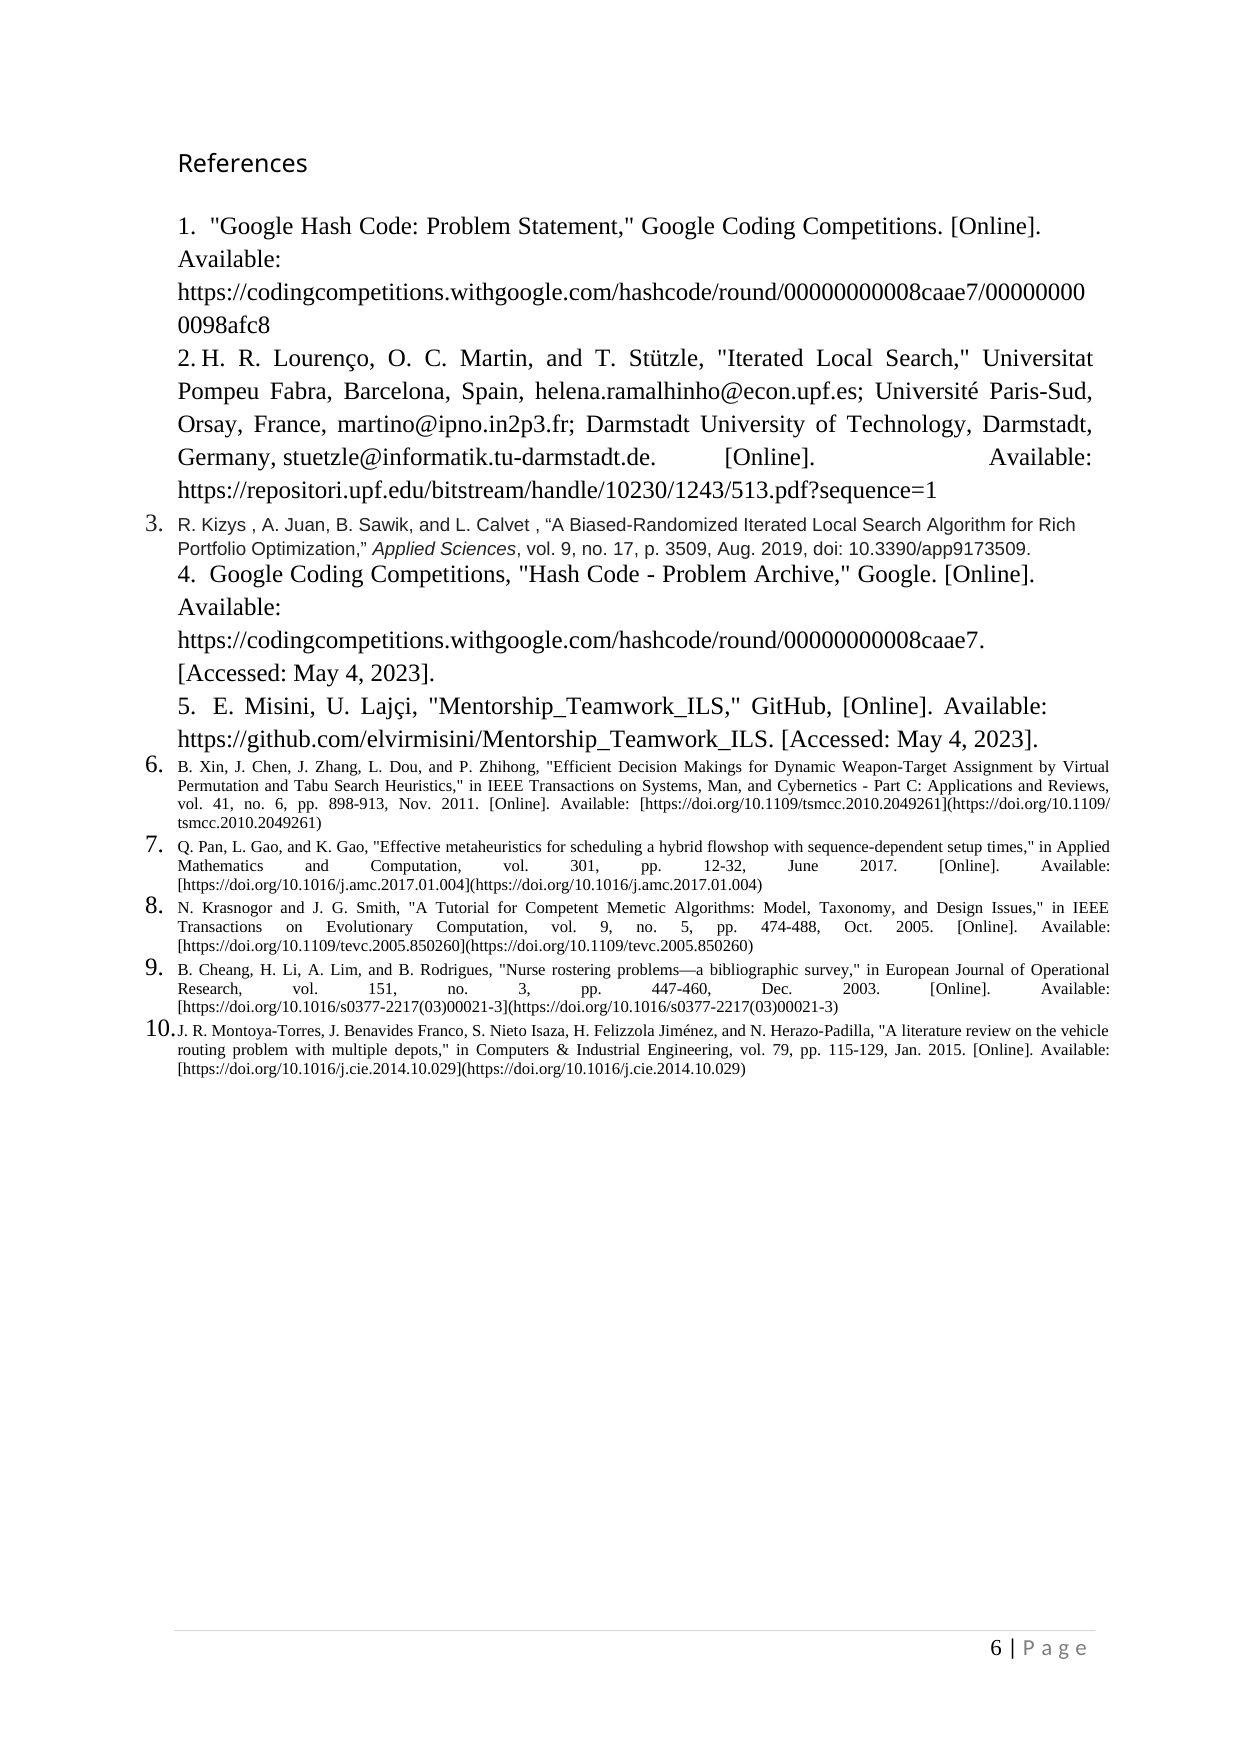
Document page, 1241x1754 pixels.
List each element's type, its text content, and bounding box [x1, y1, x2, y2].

list N. Krasnogor and J. G. Smith, "A Tutorial for Competent Memetic Algorithms: Model, Taxonomy, and Design Issues," in IEEE Transactions on Evolutionary Computation, vol. 9, no. 5, pp. 474-488, Oct. 2005. [Online]. Available: [https://doi.org/10.1109/tevc.2005.850260](https://doi.org/10.1109/tevc.2005.850260) [145, 899, 1111, 955]
list "Google Hash Code: Problem Statement," Google Coding Competitions. [Online]. Available: https://codingcompetitions.withgoogle.com/hashcode/round/00000000008caae7/00000000 0098afc8 [177, 211, 1092, 339]
list E. Misini, U. Lajçi, "Mentorship_Teamwork_ILS," GitHub, [Online]. Available: https://github.com/elvirmisini/Mentorship_Teamwork_ILS. [Accessed: May 4, 2023]. [177, 691, 1092, 753]
list Q. Pan, L. Gao, and K. Gao, "Effective metaheuristics for scheduling a hybrid flowshop with sequence-dependent setup times," in Applied Mathematics and Computation, vol. 301, pp. 12-32, June 2017. [Online]. Available: [https://doi.org/10.1016/j.amc.2017.01.004](https://doi.org/10.1016/j.amc.2017.01.004) [145, 837, 1111, 894]
list Google Coding Competitions, "Hash Code - Problem Archive," Google. [Online]. Available: https://codingcompetitions.withgoogle.com/hashcode/round/00000000008caae7. [Accessed: May 4, 2023]. [177, 559, 1093, 687]
text References [177, 146, 1111, 180]
list R. Kizys , A. Juan, B. Sawik, and L. Calvet , “A Biased-Randomized Iterated Local Search Algorithm for Rich Portfolio Optimization,” Applied Sciences, vol. 9, no. 17, p. 3509, Aug. 2019, doi: 10.3390/app9173509. [145, 508, 1111, 559]
list B. Xin, J. Chen, J. Zhang, L. Dou, and P. Zhihong, "Efficient Decision Makings for Dynamic Weapon-Target Assignment by Virtual Permutation and Tabu Search Heuristics," in IEEE Transactions on Systems, Man, and Cybernetics - Part C: Applications and Reviews, vol. 41, no. 6, pp. 898-913, Nov. 2011. [Online]. Available: [https://doi.org/10.1109/tsmcc.2010.2049261](https://doi.org/10.1109/tsmcc.2010.2049261) [145, 757, 1111, 832]
list B. Cheang, H. Li, A. Lim, and B. Rodrigues, "Nurse rostering problems—a bibliographic survey," in European Journal of Operational Research, vol. 151, no. 3, pp. 447-460, Dec. 2003. [Online]. Available: [https://doi.org/10.1016/s0377-2217(03)00021-3](https://doi.org/10.1016/s0377-2217(03)00021-3) [145, 960, 1111, 1017]
list J. R. Montoya-Torres, J. Benavides Franco, S. Nieto Isaza, H. Felizzola Jiménez, and N. Herazo-Padilla, "A literature review on the vehicle routing problem with multiple depots," in Computers & Industrial Engineering, vol. 79, pp. 115-129, Jan. 2015. [Online]. Available: [https://doi.org/10.1016/j.cie.2014.10.029](https://doi.org/10.1016/j.cie.2014.10.029) [145, 1022, 1111, 1078]
list H. R. Lourenço, O. C. Martin, and T. Stützle, "Iterated Local Search," Universitat Pompeu Fabra, Barcelona, Spain, helena.ramalhinho@econ.upf.es; Université Paris-Sud, Orsay, France, martino@ipno.in2p3.fr; Darmstadt University of Technology, Darmstadt, Germany, stuetzle@informatik.tu-darmstadt.de. [Online]. Available: https://repositori.upf.edu/bitstream/handle/10230/1243/513.pdf?sequence=1 [177, 343, 1093, 504]
